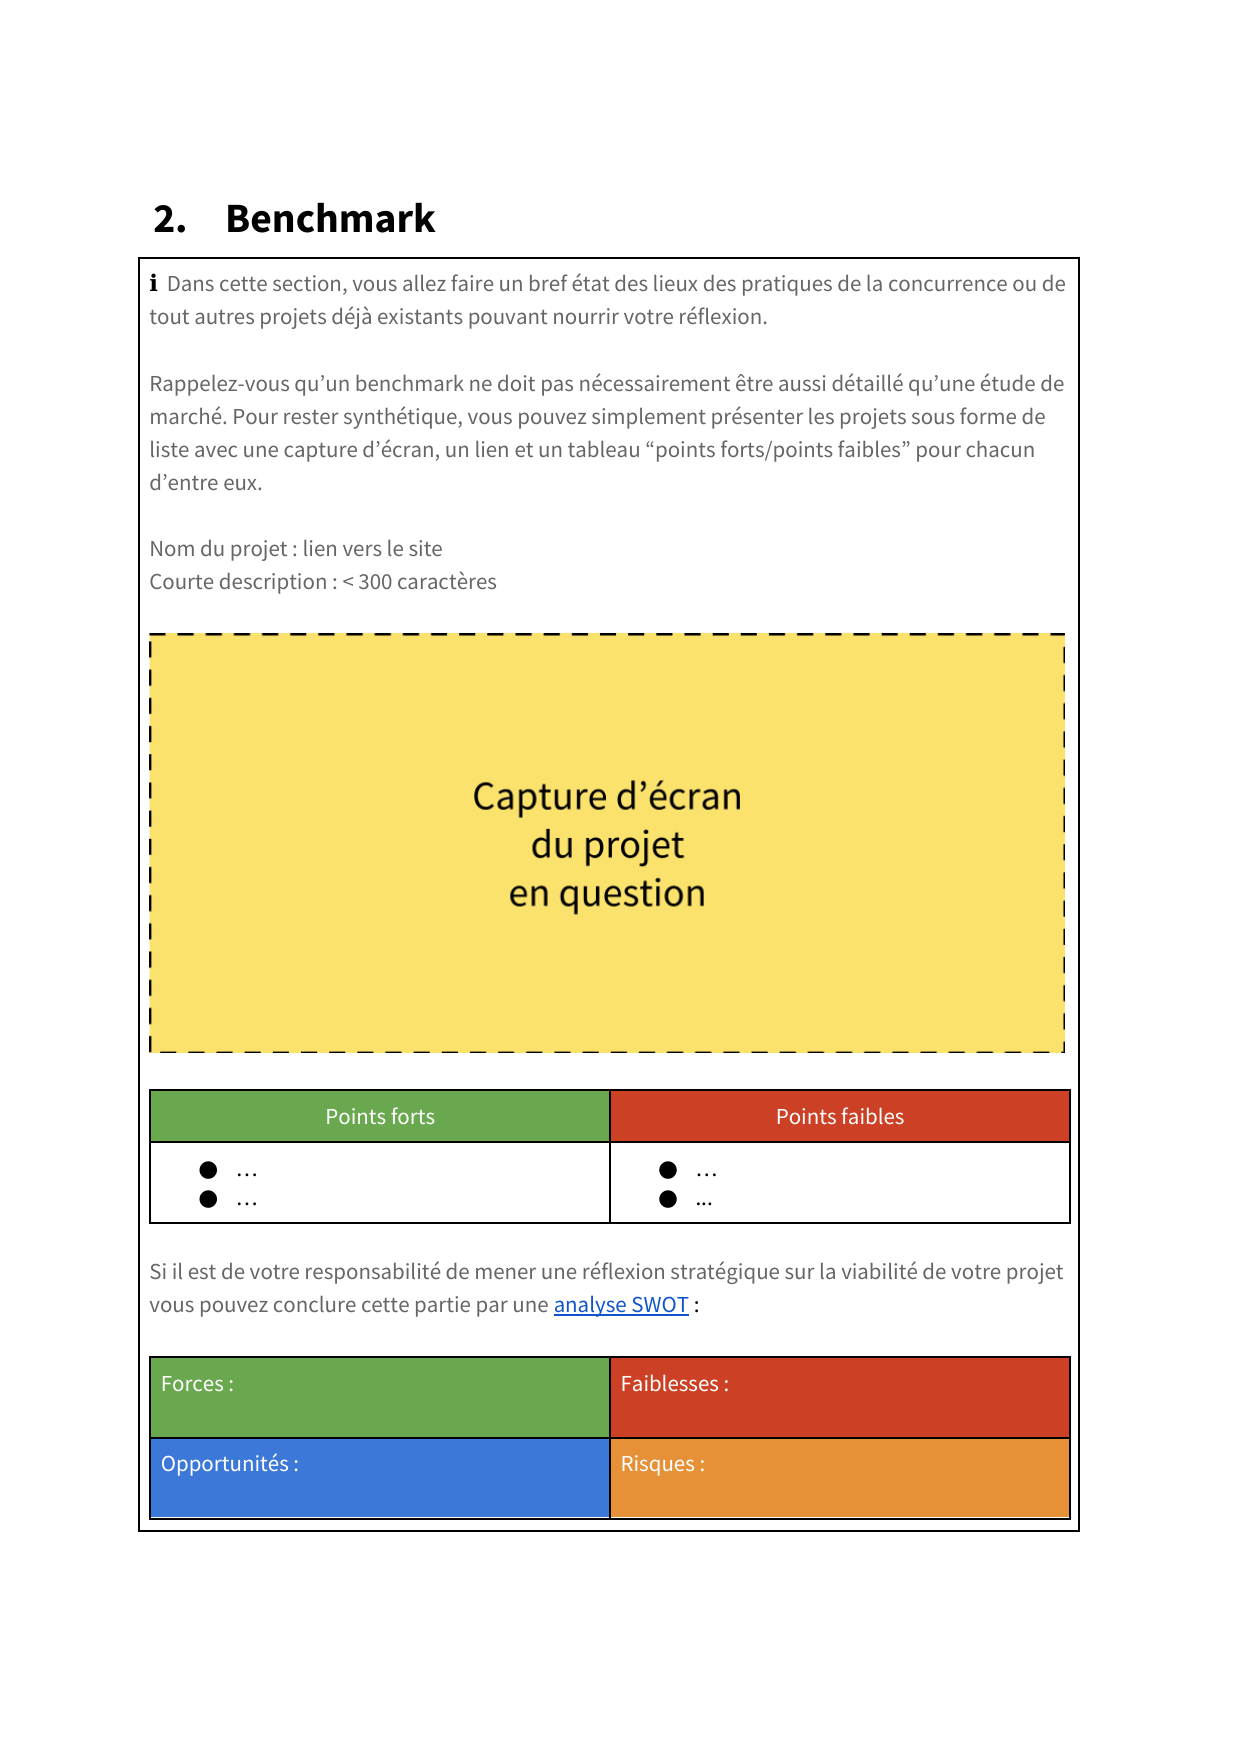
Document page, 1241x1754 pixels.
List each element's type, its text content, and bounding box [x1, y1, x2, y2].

table_header ℹ️ Dans cette section, vous allez faire un bref état des lieux des pratiques de la concurrence ou de tout autres projets déjà existants pouvant nourrir votre réflexion. Rappelez-vous qu’un benchmark ne doit pas nécessairement être aussi détaillé qu’une étude de marché. Pour rester synthétique, vous pouvez simplement présenter les projets sous forme de liste avec une capture d’écran, un lien et un tableau “points forts/points faibles” pour chacun d’entre eux. Nom du projet : lien vers le site Courte description : < 300 caractères Si il est de votre responsabilité de mener une réflexion stratégique sur la viabilité de votre projet vous pouvez conclure cette partie par une analyse SWOT : [140, 259, 1078, 1530]
picture [149, 633, 1065, 1053]
subtitle Benchmark [187, 192, 1090, 244]
